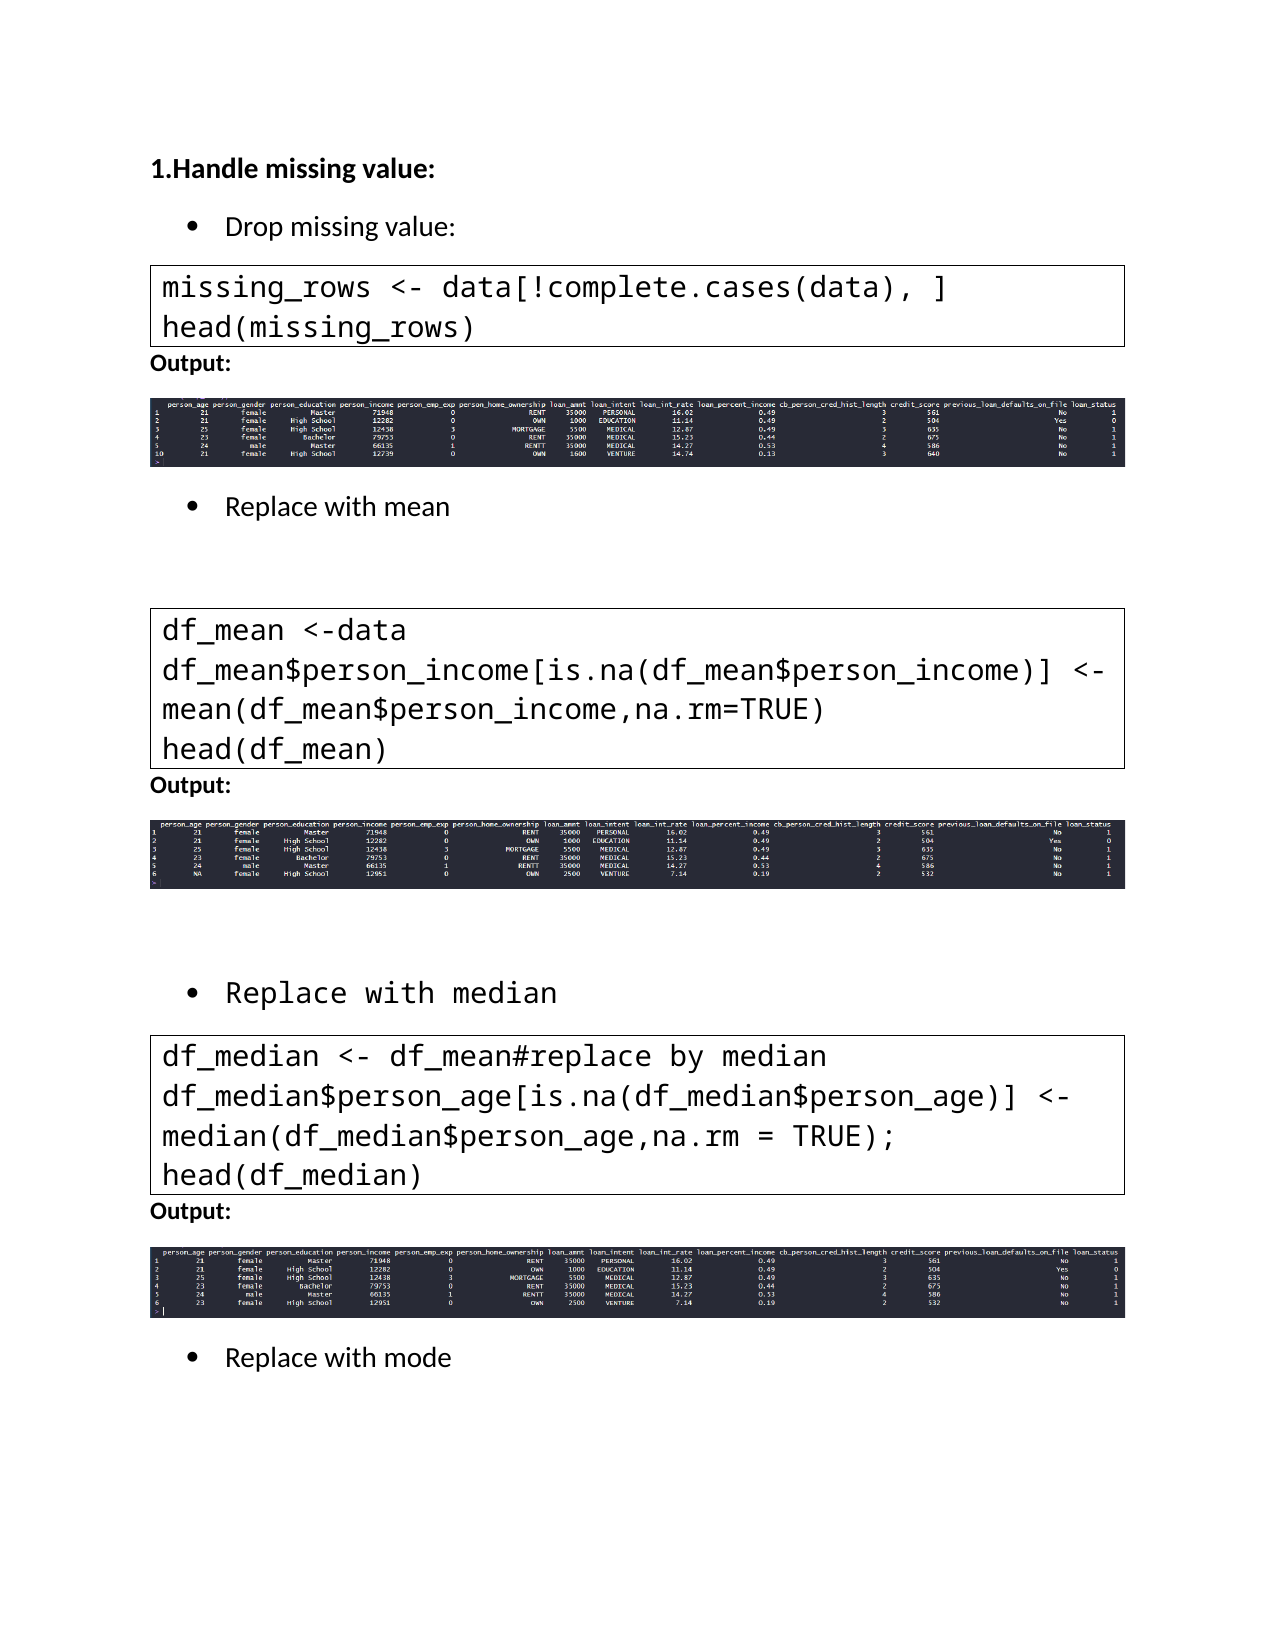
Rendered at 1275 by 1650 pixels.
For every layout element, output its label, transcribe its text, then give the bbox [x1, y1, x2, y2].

text Output: [150, 1195, 1125, 1226]
list Replace with mode [187, 1339, 1125, 1374]
picture [150, 820, 1125, 889]
list Replace with mean [187, 488, 1125, 524]
table_header df_mean <-data df_mean$person_income[is.na(df_mean$person_income)] <- mean(df_mean$person_income,na.rm=TRUE) head(df_mean) [151, 609, 1124, 768]
table_header missing_rows <- data[!complete.cases(data), ] head(missing_rows) [151, 266, 1124, 346]
list Drop missing value: [187, 208, 1125, 243]
list Replace with median [187, 972, 1125, 1012]
picture [150, 1247, 1125, 1318]
table_header df_median <- df_mean#replace by median df_median$person_age[is.na(df_median$person_age)] <- median(df_median$person_age,na.rm = TRUE); head(df_median) [151, 1036, 1124, 1194]
picture [150, 398, 1125, 467]
text 1.Handle missing value: [150, 150, 1125, 186]
text Output: [150, 769, 1125, 799]
text Output: [150, 347, 1125, 377]
